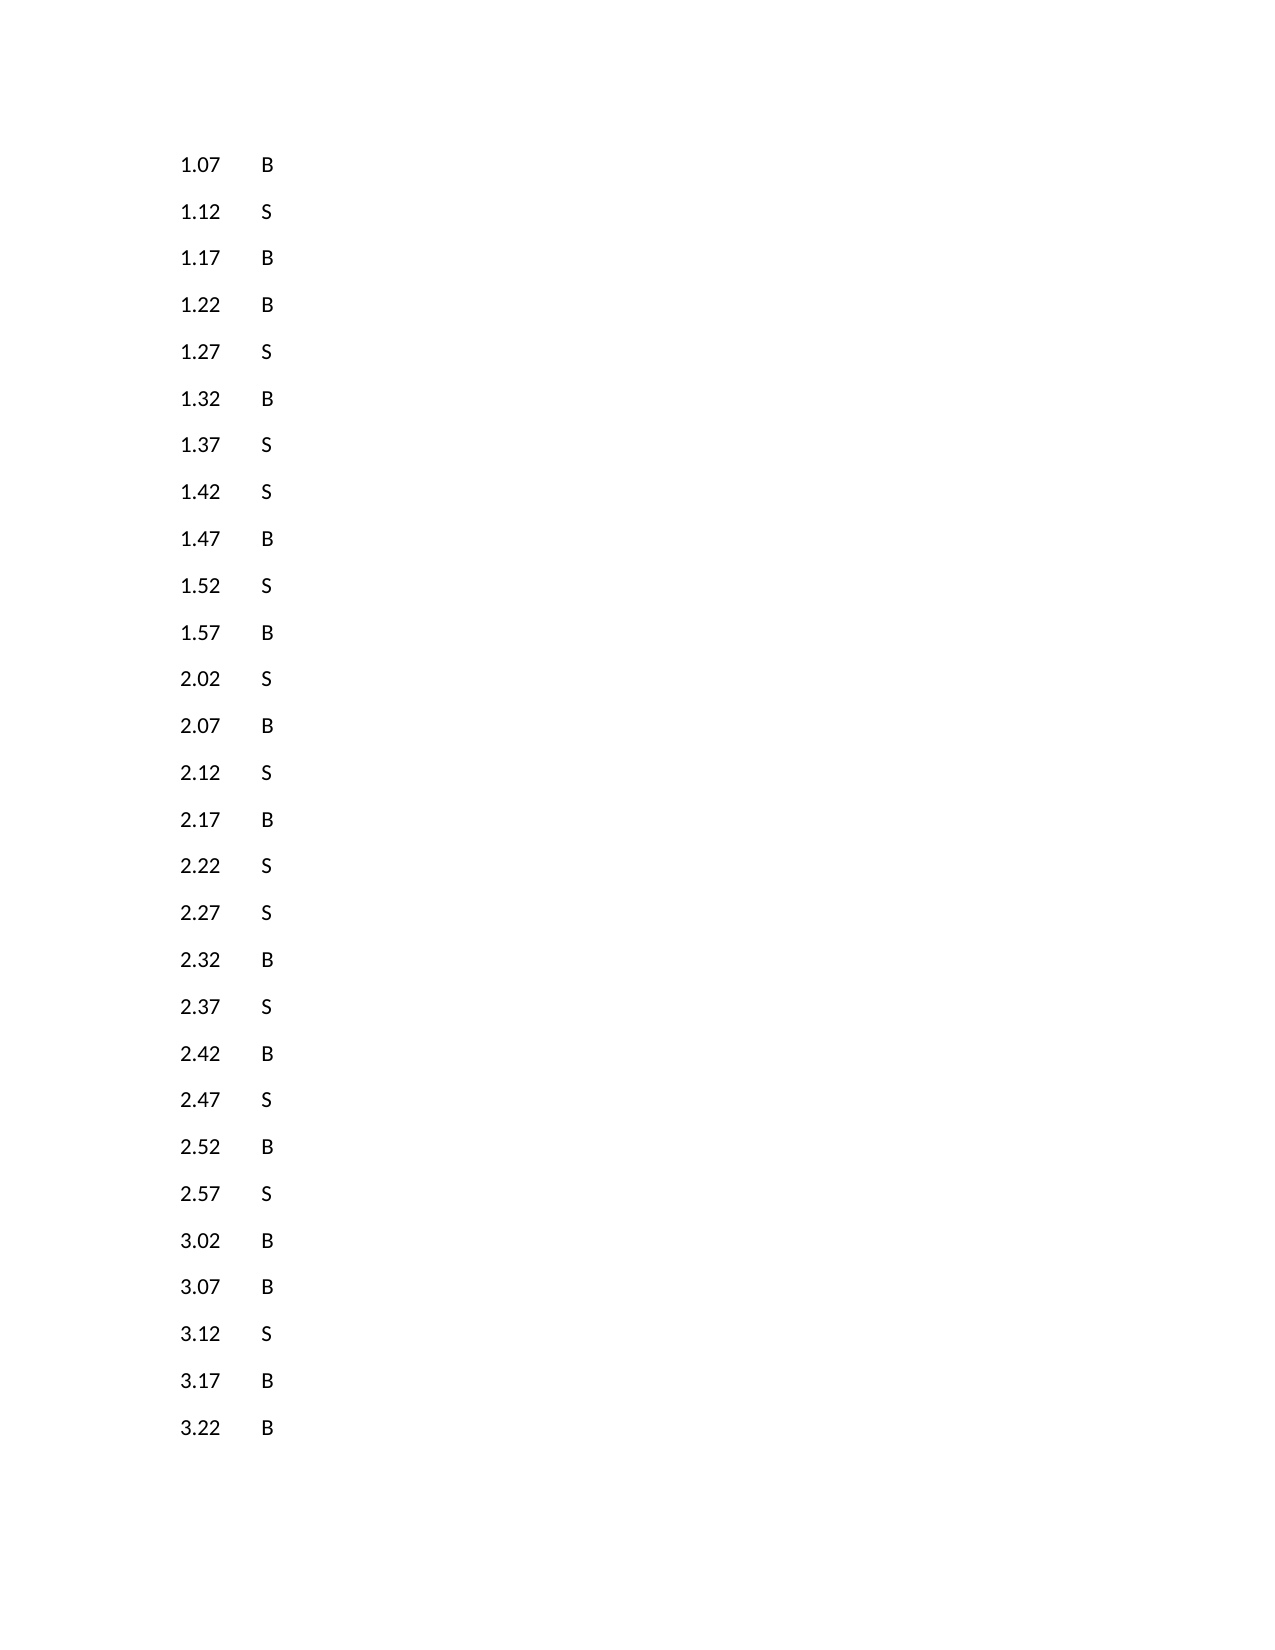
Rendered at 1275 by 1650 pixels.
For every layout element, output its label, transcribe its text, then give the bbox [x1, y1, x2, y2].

table_cell 1.07 [150, 150, 250, 197]
table_cell S [250, 197, 350, 243]
table_cell 2.42 [150, 1039, 250, 1085]
table_cell 1.32 [150, 384, 250, 431]
table_cell 1.47 [150, 524, 250, 571]
table_cell S [250, 852, 350, 898]
table_cell 2.17 [150, 805, 250, 852]
table_cell 1.22 [150, 290, 250, 337]
table_cell B [250, 1132, 350, 1179]
table_cell 1.37 [150, 431, 250, 477]
table_cell 1.57 [150, 618, 250, 664]
table_cell S [250, 665, 350, 711]
table_cell 2.32 [150, 945, 250, 992]
table_cell 2.57 [150, 1179, 250, 1226]
table_cell B [250, 1226, 350, 1272]
table_cell 2.47 [150, 1085, 250, 1132]
table_cell B [250, 711, 350, 758]
table_cell S [250, 571, 350, 618]
table_cell 2.07 [150, 711, 250, 758]
table_cell 1.12 [150, 197, 250, 243]
table_cell S [250, 1319, 350, 1366]
table_cell 2.27 [150, 898, 250, 945]
table_cell B [250, 1413, 350, 1459]
table_cell B [250, 1273, 350, 1319]
table_cell S [250, 478, 350, 524]
table_cell 1.52 [150, 571, 250, 618]
table_cell S [250, 758, 350, 805]
table_cell 1.17 [150, 244, 250, 290]
table_cell S [250, 898, 350, 945]
table_cell S [250, 431, 350, 477]
table_cell B [250, 150, 350, 197]
table_cell 3.02 [150, 1226, 250, 1272]
table_cell B [250, 384, 350, 431]
table_cell 2.22 [150, 852, 250, 898]
table_cell B [250, 618, 350, 664]
table_cell B [250, 1366, 350, 1413]
table_cell 1.42 [150, 478, 250, 524]
table_cell 1.27 [150, 337, 250, 384]
table_cell 2.37 [150, 992, 250, 1039]
table_cell 2.52 [150, 1132, 250, 1179]
table_cell B [250, 524, 350, 571]
table_cell S [250, 1085, 350, 1132]
table_cell S [250, 1179, 350, 1226]
table_cell B [250, 1039, 350, 1085]
table_cell B [250, 290, 350, 337]
table_cell 3.17 [150, 1366, 250, 1413]
table_cell 2.02 [150, 665, 250, 711]
table_cell 2.12 [150, 758, 250, 805]
table_cell B [250, 805, 350, 852]
table_cell S [250, 992, 350, 1039]
table_cell 3.22 [150, 1413, 250, 1459]
table_cell B [250, 945, 350, 992]
table_cell B [250, 244, 350, 290]
table_cell S [250, 337, 350, 384]
table_cell 3.07 [150, 1273, 250, 1319]
table_cell 3.12 [150, 1319, 250, 1366]
